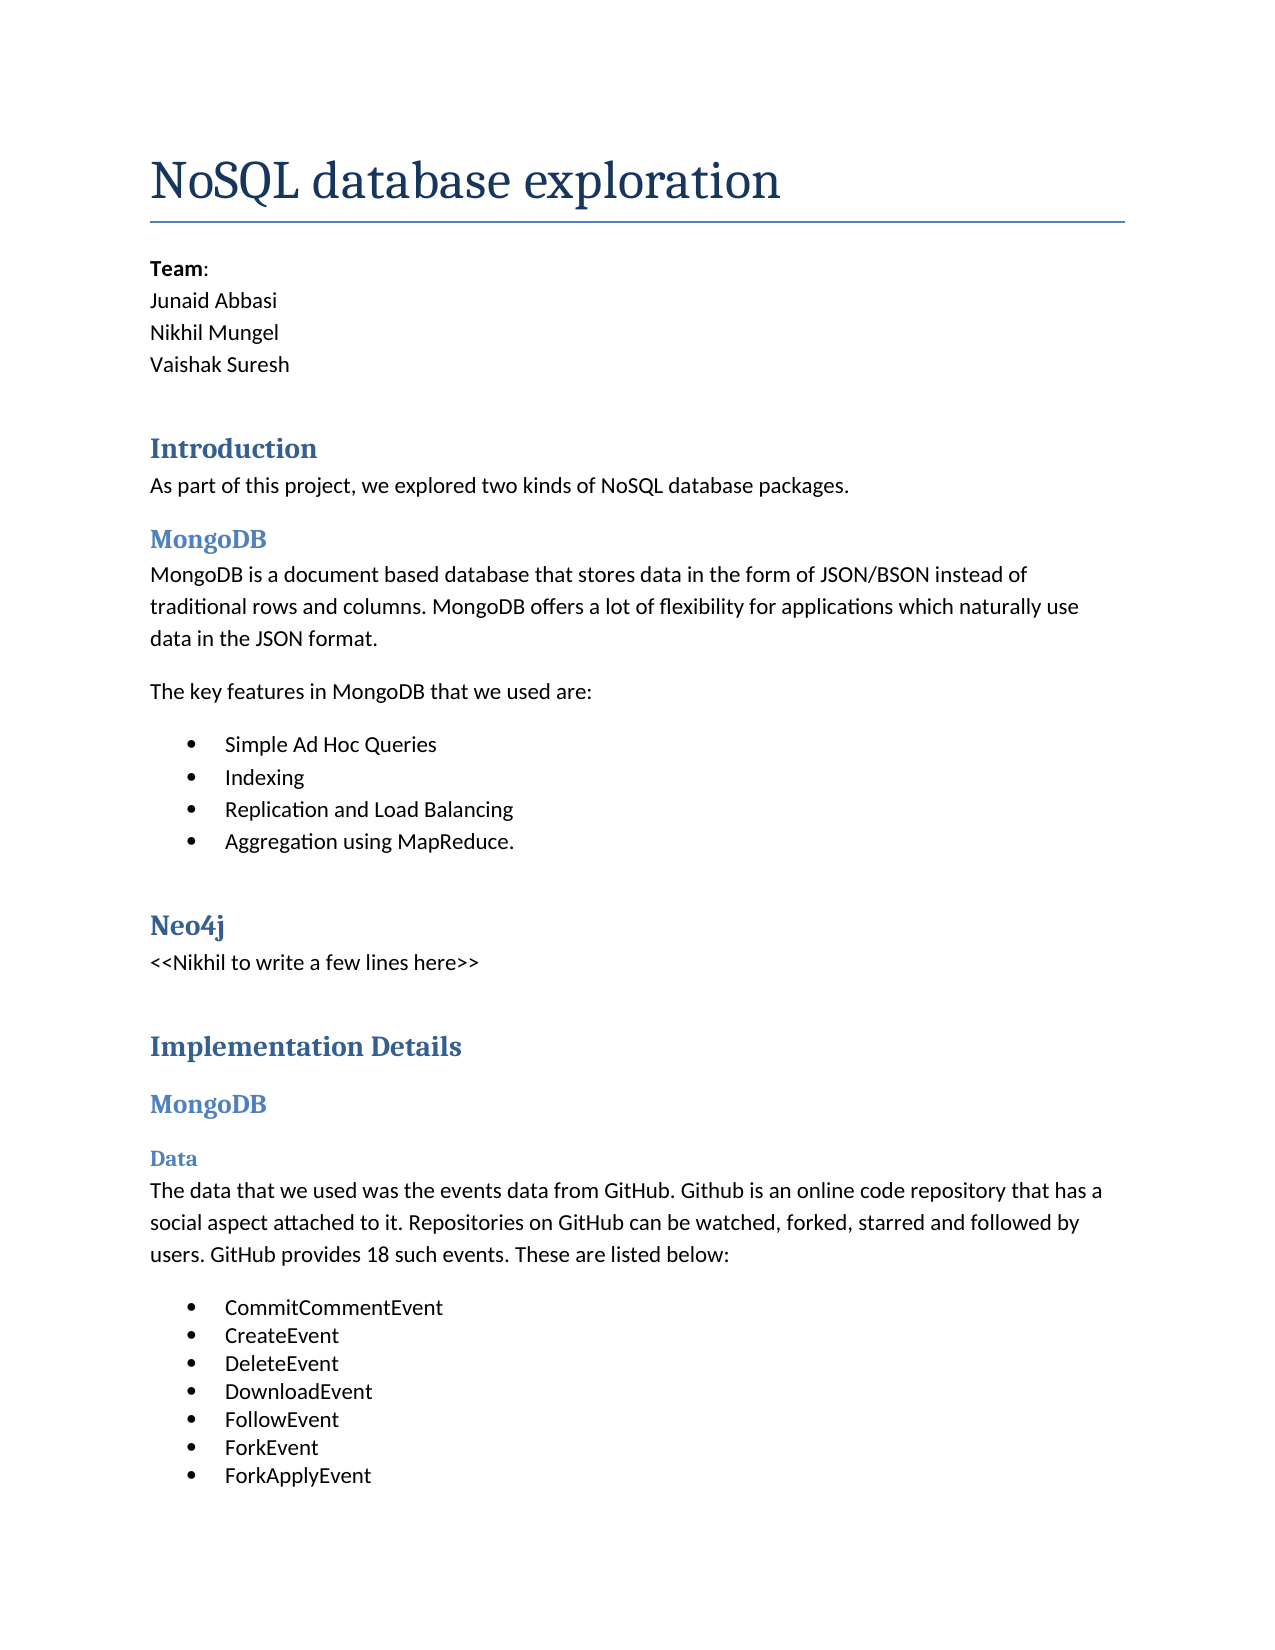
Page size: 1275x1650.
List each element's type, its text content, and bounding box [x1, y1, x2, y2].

list FollowEvent [187, 1406, 1125, 1433]
list ForkEvent [187, 1433, 1125, 1462]
subtitle MongoDB [150, 1089, 1125, 1120]
text <<Nikhil to write a few lines here>> [150, 948, 1125, 976]
subtitle Introduction [150, 433, 1125, 466]
text The key features in MongoDB that we used are: [150, 677, 1125, 705]
text As part of this project, we explored two kinds of NoSQL database packages. [150, 471, 1125, 499]
list DeleteEvent [187, 1349, 1125, 1377]
list Indexing [187, 763, 1125, 791]
subtitle Implementation Details [150, 1030, 1125, 1063]
title NoSQL database exploration [150, 150, 1125, 221]
subtitle MongoDB [150, 524, 1125, 555]
list Simple Ad Hoc Queries [187, 730, 1125, 758]
list DownloadEvent [187, 1377, 1125, 1406]
list Aggregation using MapReduce. [187, 827, 1125, 855]
list CreateEvent [187, 1321, 1125, 1349]
subtitle Neo4j [150, 909, 1125, 943]
text Team: Junaid Abbasi Nikhil Mungel Vaishak Suresh [150, 254, 1125, 378]
subtitle Data [150, 1146, 1125, 1172]
list ForkApplyEvent [187, 1462, 1125, 1489]
list CommitCommentEvent [187, 1293, 1125, 1321]
text MongoDB is a document based database that stores data in the form of JSON/BSON instead of traditional rows and columns. MongoDB offers a lot of flexibility for applications which naturally use data in the JSON format. [150, 560, 1125, 652]
list Replication and Load Balancing [187, 795, 1125, 823]
